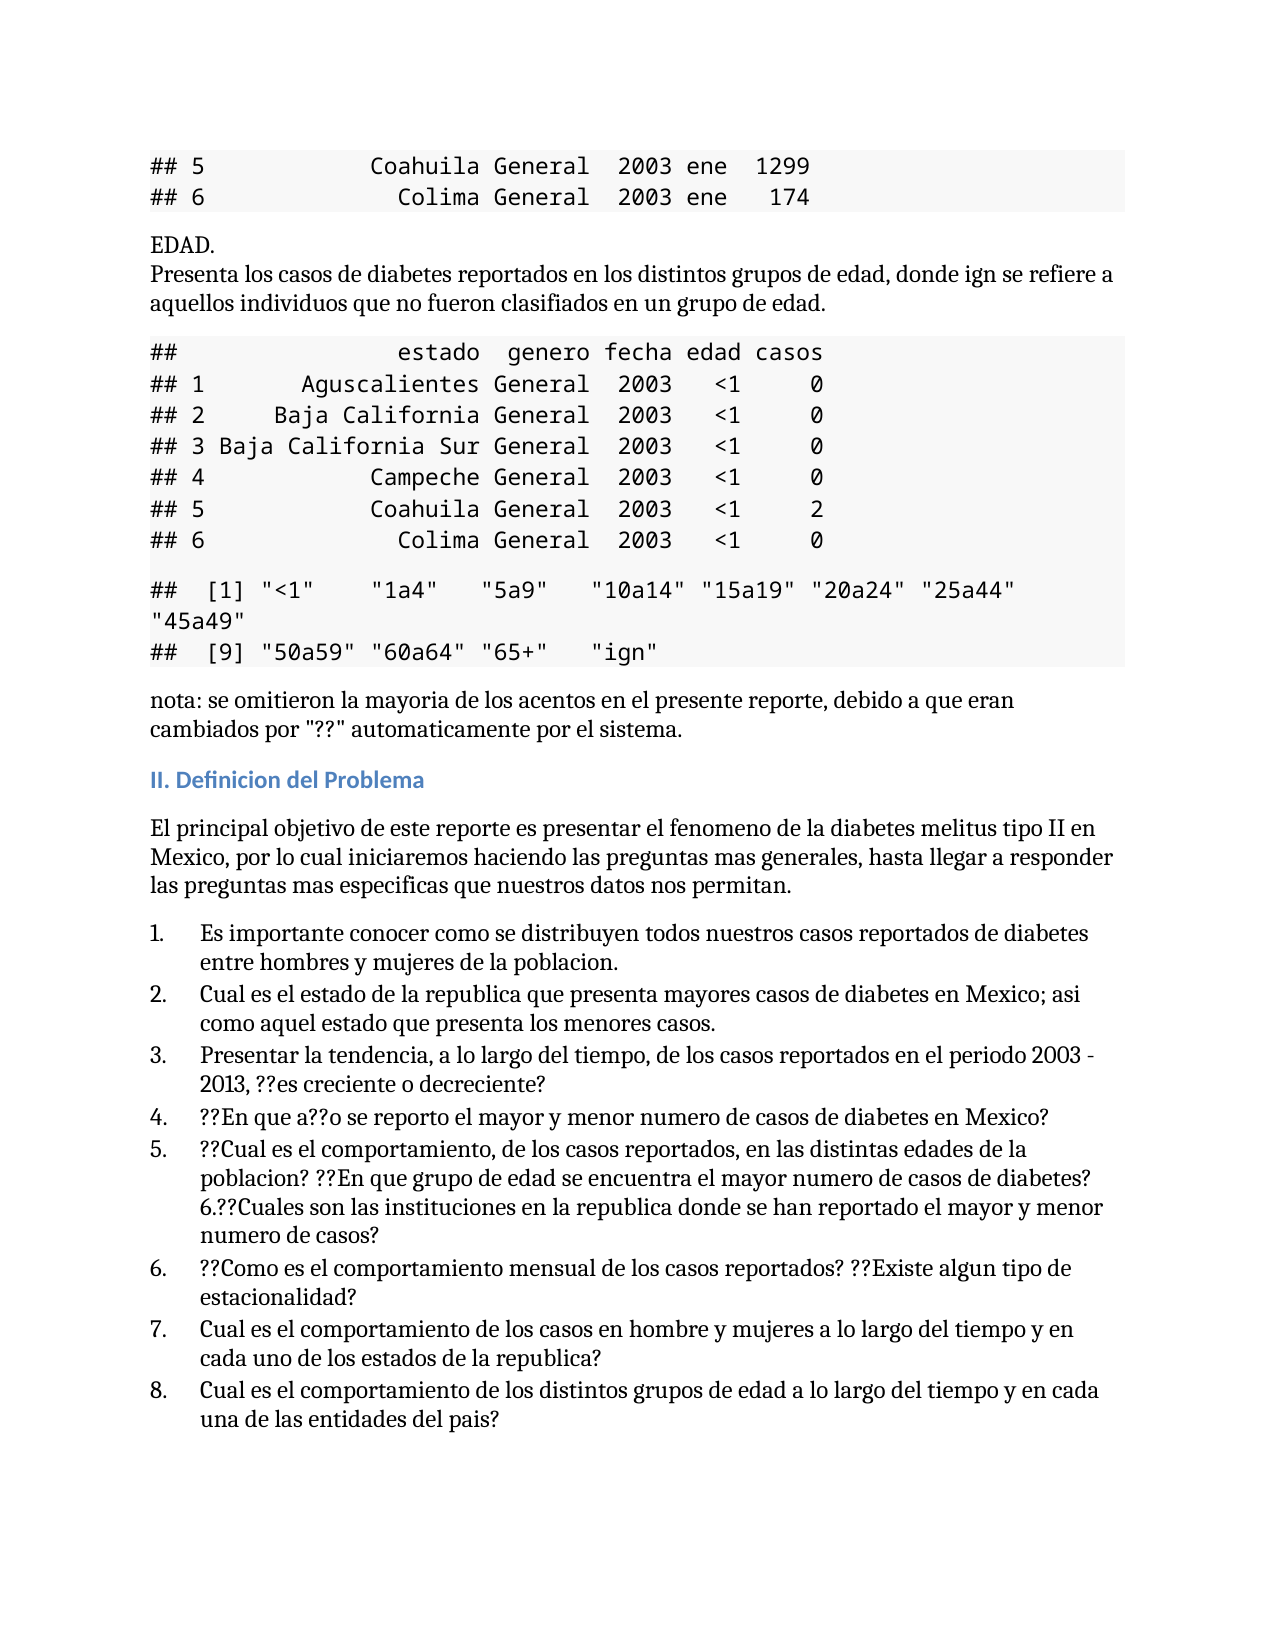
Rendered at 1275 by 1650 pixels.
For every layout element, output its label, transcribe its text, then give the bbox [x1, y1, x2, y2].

text EDAD. Presenta los casos de diabetes reportados en los distintos grupos de edad, donde ign se refiere a aquellos individuos que no fueron clasifiados en un grupo de edad. [150, 231, 1125, 317]
text El principal objetivo de este reporte es presentar el fenomeno de la diabetes melitus tipo II en Mexico, por lo cual iniciaremos haciendo las preguntas mas generales, hasta llegar a responder las preguntas mas especificas que nuestros datos nos permitan. [150, 814, 1125, 900]
list Cual es el comportamiento de los distintos grupos de edad a lo largo del tiempo y en cada una de las entidades del pais? [150, 1376, 1125, 1434]
text ## estado genero fecha edad casos ## 1 Aguscalientes General 2003 <1 0 ## 2 Baja California General 2003 <1 0 ## 3 Baja California Sur General 2003 <1 0 ## 4 Campeche General 2003 <1 0 ## 5 Coahuila General 2003 <1 2 ## 6 Colima General 2003 <1 0 [150, 336, 1125, 555]
list ??Como es el comportamiento mensual de los casos reportados? ??Existe algun tipo de estacionalidad? [150, 1254, 1125, 1311]
text nota: se omitieron la mayoria de los acentos en el presente reporte, debido a que eran cambiados por "??" automaticamente por el sistema. [150, 686, 1125, 744]
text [150, 150, 1125, 212]
list ??Cual es el comportamiento, de los casos reportados, en las distintas edades de la poblacion? ??En que grupo de edad se encuentra el mayor numero de casos de diabetes? 6.??Cuales son las instituciones en la republica donde se han reportado el mayor y menor numero de casos? [150, 1135, 1125, 1250]
subtitle II. Definicion del Problema [150, 764, 1125, 795]
list Es importante conocer como se distribuyen todos nuestros casos reportados de diabetes entre hombres y mujeres de la poblacion. [150, 919, 1125, 976]
list ??En que a??o se reporto el mayor y menor numero de casos de diabetes en Mexico? [150, 1103, 1125, 1131]
text ## [1] "<1" "1a4" "5a9" "10a14" "15a19" "20a24" "25a44" "45a49" ## [9] "50a59" "60a64" "65+" "ign" [150, 574, 1125, 667]
list Presentar la tendencia, a lo largo del tiempo, de los casos reportados en el periodo 2003 - 2013, ??es creciente o decreciente? [150, 1041, 1125, 1099]
list Cual es el comportamiento de los casos en hombre y mujeres a lo largo del tiempo y en cada uno de los estados de la republica? [150, 1315, 1125, 1373]
list Cual es el estado de la republica que presenta mayores casos de diabetes en Mexico; asi como aquel estado que presenta los menores casos. [150, 980, 1125, 1038]
